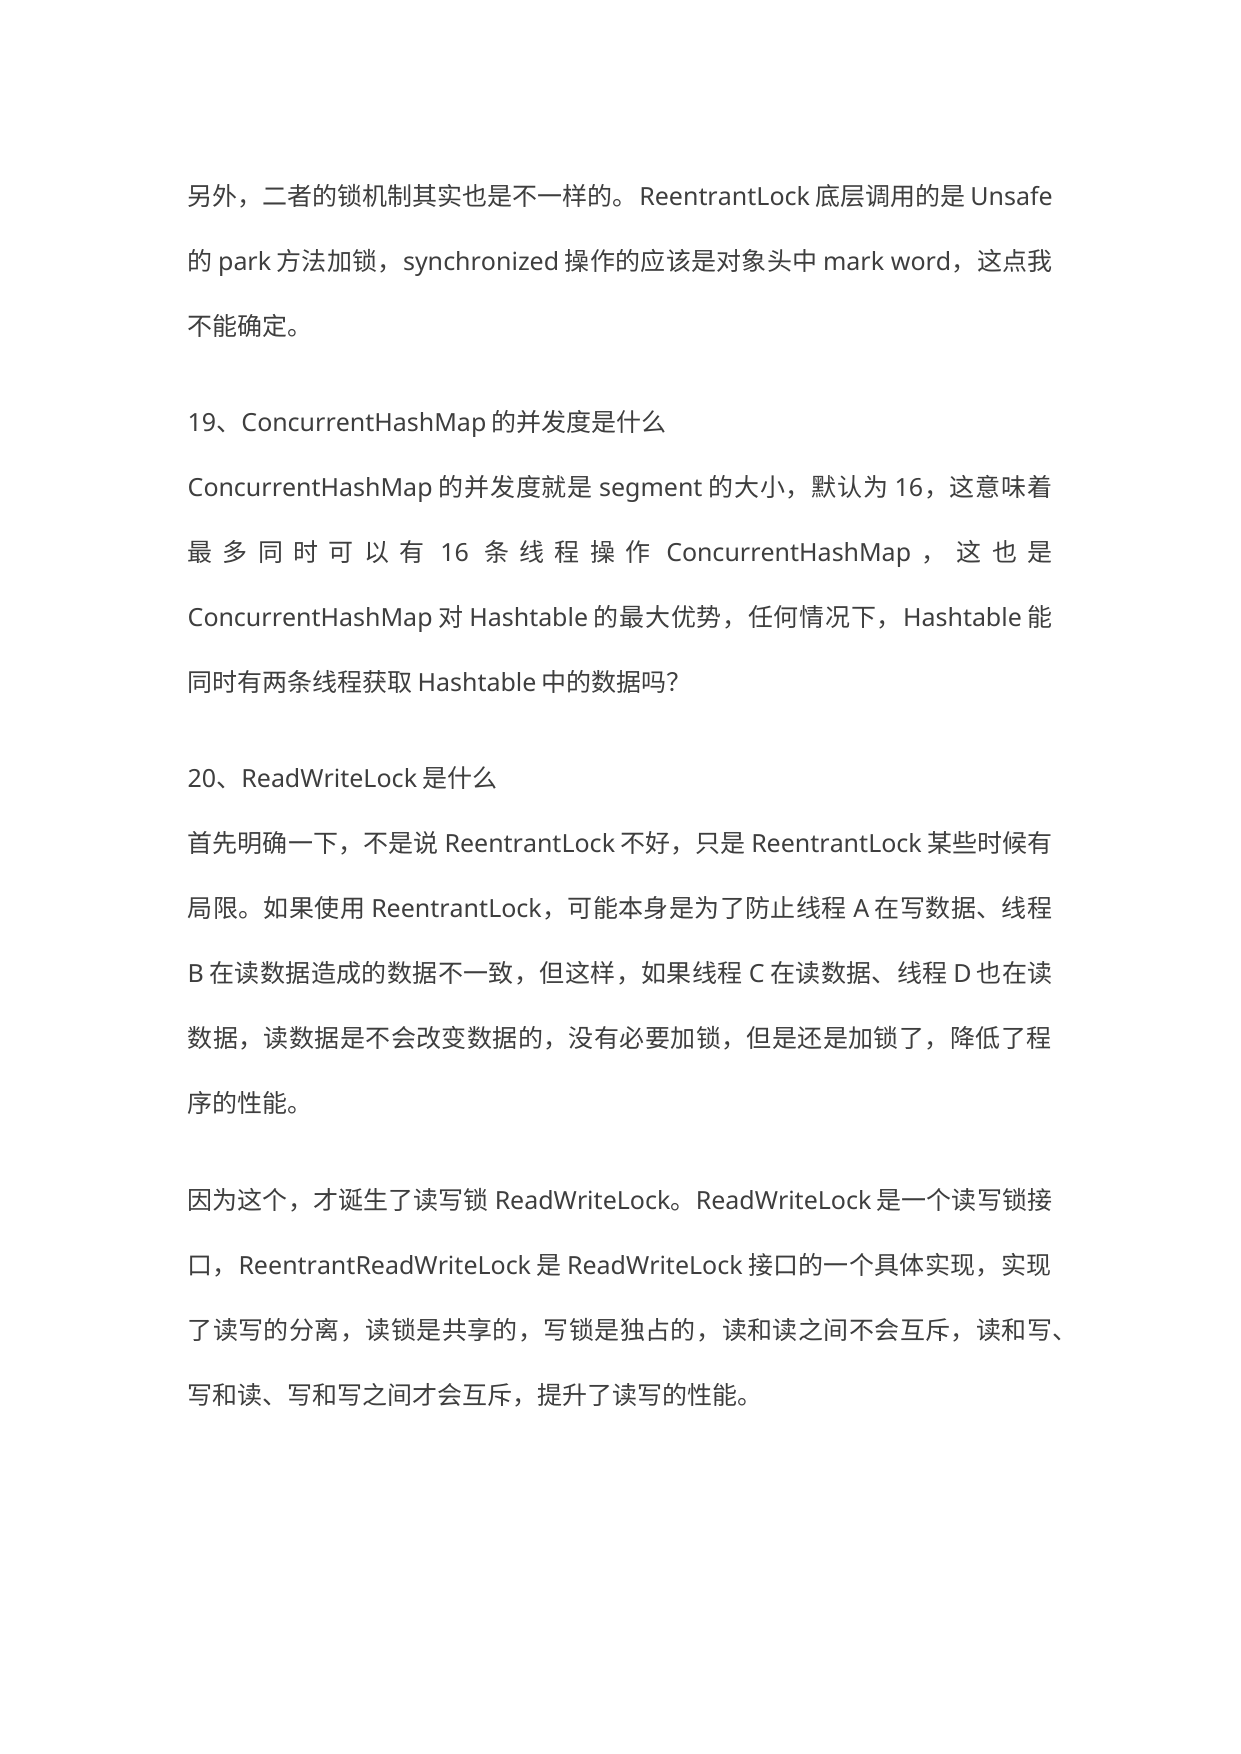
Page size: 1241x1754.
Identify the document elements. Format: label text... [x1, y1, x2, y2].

text 因为这个，才诞生了读写锁ReadWriteLock。ReadWriteLock是一个读写锁接口，ReentrantReadWriteLock是ReadWriteLock接口的一个具体实现，实现了读写的分离，读锁是共享的，写锁是独占的，读和读之间不会互斥，读和写、写和读、写和写之间才会互斥，提升了读写的性能。 [187, 1166, 1053, 1426]
text 20、ReadWriteLock是什么 [187, 744, 1053, 809]
text ConcurrentHashMap的并发度就是segment的大小，默认为16，这意味着最多同时可以有16条线程操作ConcurrentHashMap，这也是ConcurrentHashMap对Hashtable的最大优势，任何情况下，Hashtable能同时有两条线程获取Hashtable中的数据吗？ [187, 453, 1053, 713]
text 首先明确一下，不是说ReentrantLock不好，只是ReentrantLock某些时候有局限。如果使用ReentrantLock，可能本身是为了防止线程A在写数据、线程B在读数据造成的数据不一致，但这样，如果线程C在读数据、线程D也在读数据，读数据是不会改变数据的，没有必要加锁，但是还是加锁了，降低了程序的性能。 [187, 809, 1053, 1134]
text 19、ConcurrentHashMap的并发度是什么 [187, 388, 1053, 453]
text 另外，二者的锁机制其实也是不一样的。ReentrantLock底层调用的是Unsafe的park方法加锁，synchronized操作的应该是对象头中mark word，这点我不能确定。 [187, 162, 1053, 357]
